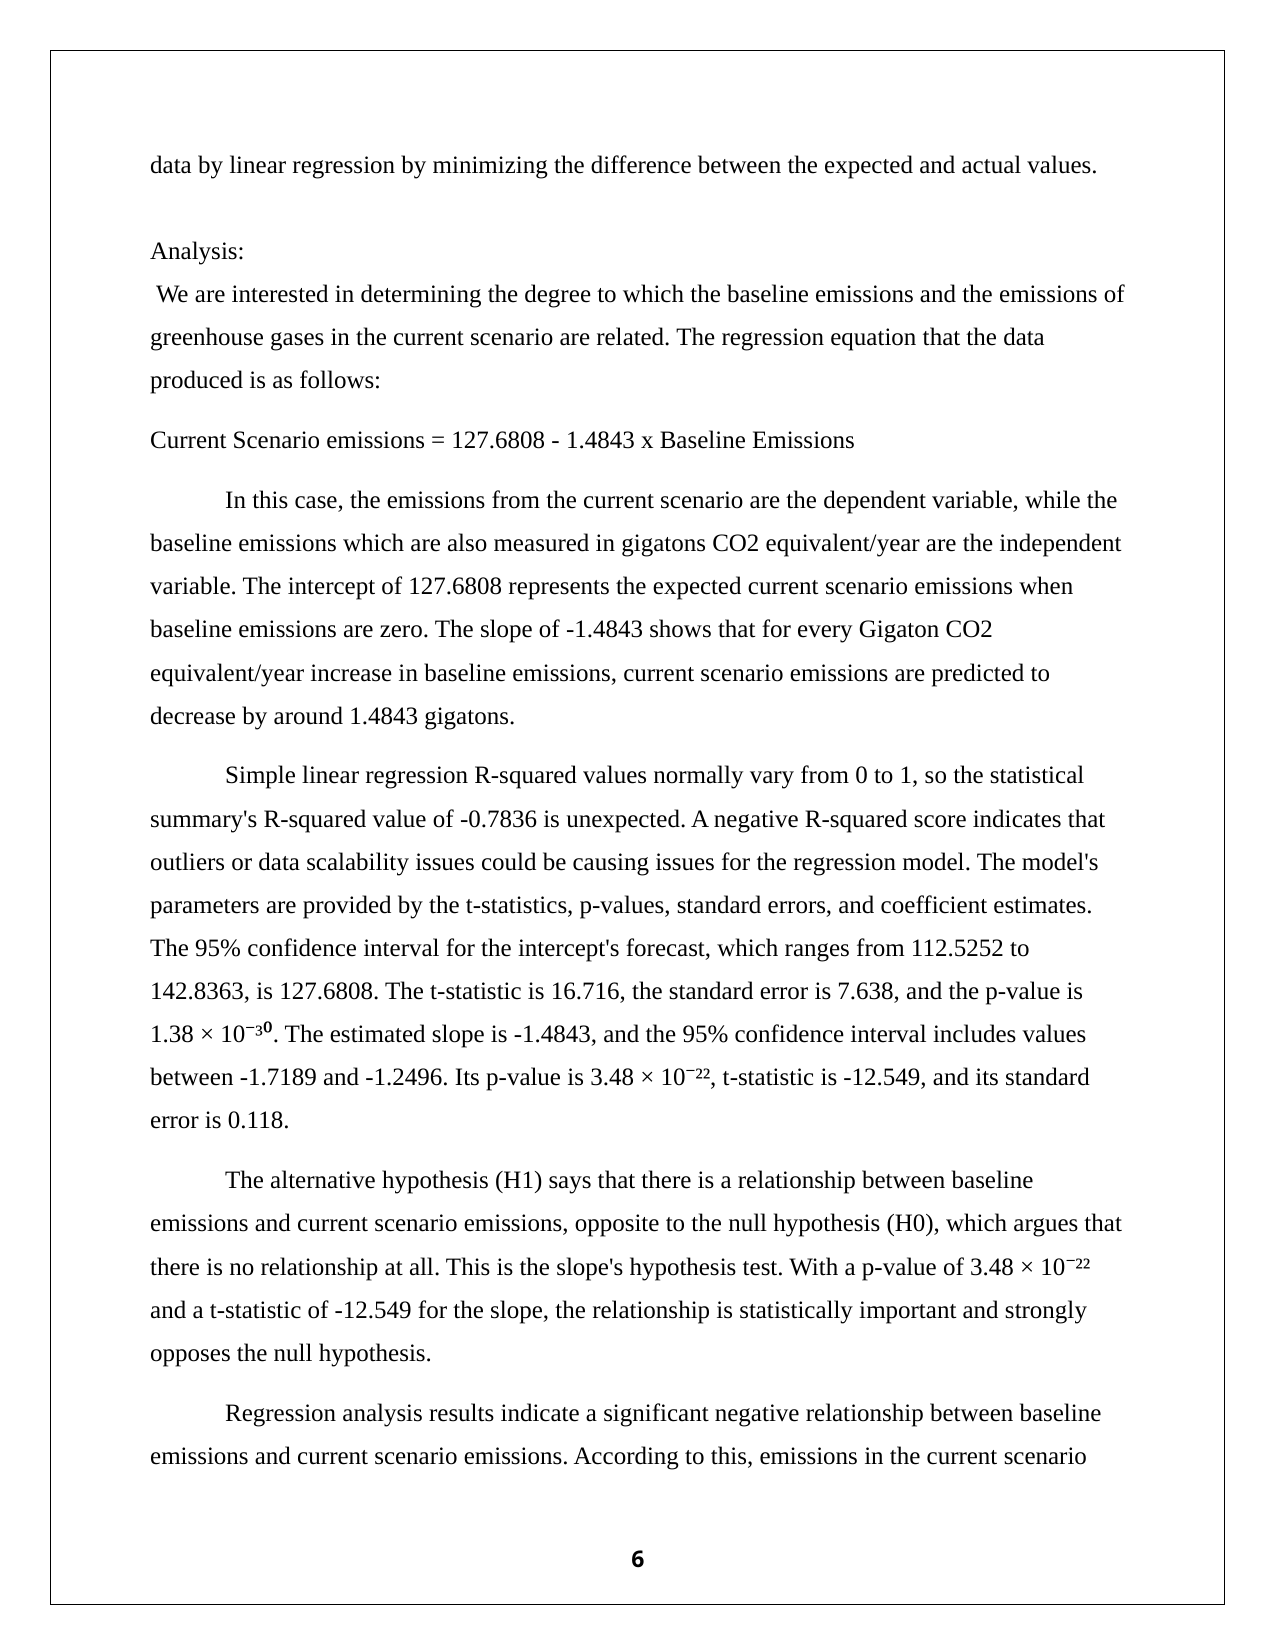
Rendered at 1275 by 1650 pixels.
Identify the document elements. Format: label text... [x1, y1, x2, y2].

text The alternative hypothesis (H1) says that there is a relationship between baseline emissions and current scenario emissions, opposite to the null hypothesis (H0), which argues that there is no relationship at all. This is the slope's hypothesis test. With a p-value of 3.48 × 10⁻²² and a t-statistic of -12.549 for the slope, the relationship is statistically important and strongly opposes the null hypothesis. [150, 1165, 1125, 1367]
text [150, 1398, 1125, 1469]
text Simple linear regression R-squared values normally vary from 0 to 1, so the statistical summary's R-squared value of -0.7836 is unexpected. A negative R-squared score indicates that outliers or data scalability issues could be causing issues for the regression model. The model's parameters are provided by the t-statistics, p-values, standard errors, and coefficient estimates. The 95% confidence interval for the intercept's forecast, which ranges from 112.5252 to 142.8363, is 127.6808. The t-statistic is 16.716, the standard error is 7.638, and the p-value is 1.38 × 10⁻³⁰. The estimated slope is -1.4843, and the 95% confidence interval includes values between -1.7189 and -1.2496. Its p-value is 3.48 × 10⁻²², t-statistic is -12.549, and its standard error is 0.118. [150, 761, 1125, 1134]
text Current Scenario emissions = 127.6808 - 1.4843 x Baseline Emissions [150, 425, 1125, 454]
text In this case, the emissions from the current scenario are the dependent variable, while the baseline emissions which are also measured in gigatons CO2 equivalent/year are the independent variable. The intercept of 127.6808 represents the expected current scenario emissions when baseline emissions are zero. The slope of -1.4843 shows that for every Gigaton CO2 equivalent/year increase in baseline emissions, current scenario emissions are predicted to decrease by around 1.4843 gigatons. [150, 485, 1125, 729]
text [150, 150, 1125, 394]
